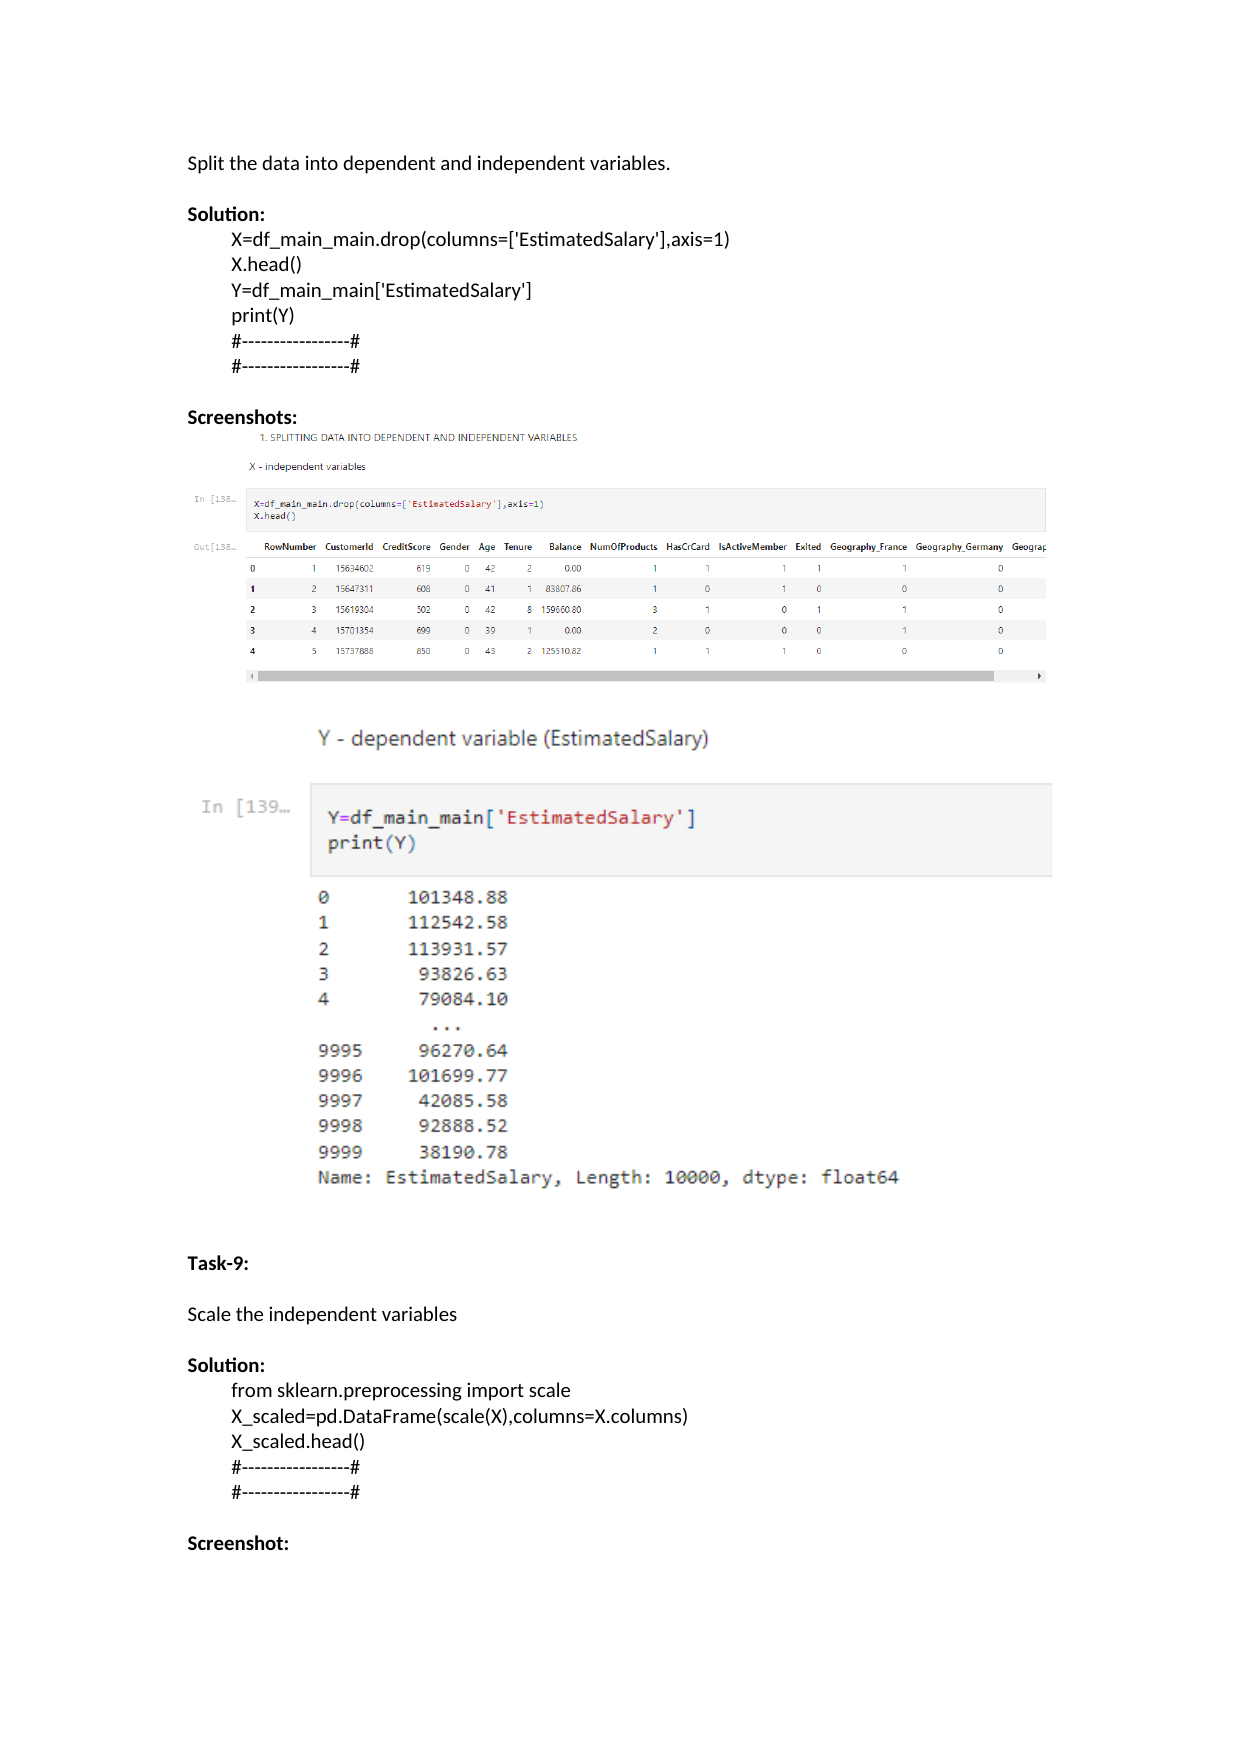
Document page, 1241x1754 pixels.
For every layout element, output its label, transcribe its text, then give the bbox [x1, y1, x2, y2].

text X=df_main_main.drop(columns=['EstimatedSalary'],axis=1) [187, 226, 1053, 252]
text #-----------------# [187, 328, 1053, 353]
text Task-9: [187, 1251, 1053, 1276]
text Split the data into dependent and independent variables. [187, 150, 1053, 175]
text #-----------------# [187, 1479, 1053, 1505]
text from sklearn.preprocessing import scale [187, 1378, 1053, 1403]
text print(Y) [187, 302, 1053, 328]
text Y=df_main_main['EstimatedSalary'] [187, 277, 1053, 302]
text Solution: [187, 1352, 1053, 1378]
text #-----------------# [187, 353, 1053, 379]
text Screenshots: [187, 404, 1053, 429]
picture [187, 713, 1053, 1226]
text Scale the independent variables [187, 1301, 1053, 1327]
text #-----------------# [187, 1454, 1053, 1479]
text X_scaled.head() [187, 1428, 1053, 1454]
text X.head() [187, 252, 1053, 277]
text Solution: [187, 201, 1053, 226]
text Screenshot: [187, 1530, 1053, 1556]
text X_scaled=pd.DataFrame(scale(X),columns=X.columns) [187, 1403, 1053, 1428]
picture [187, 429, 1052, 688]
